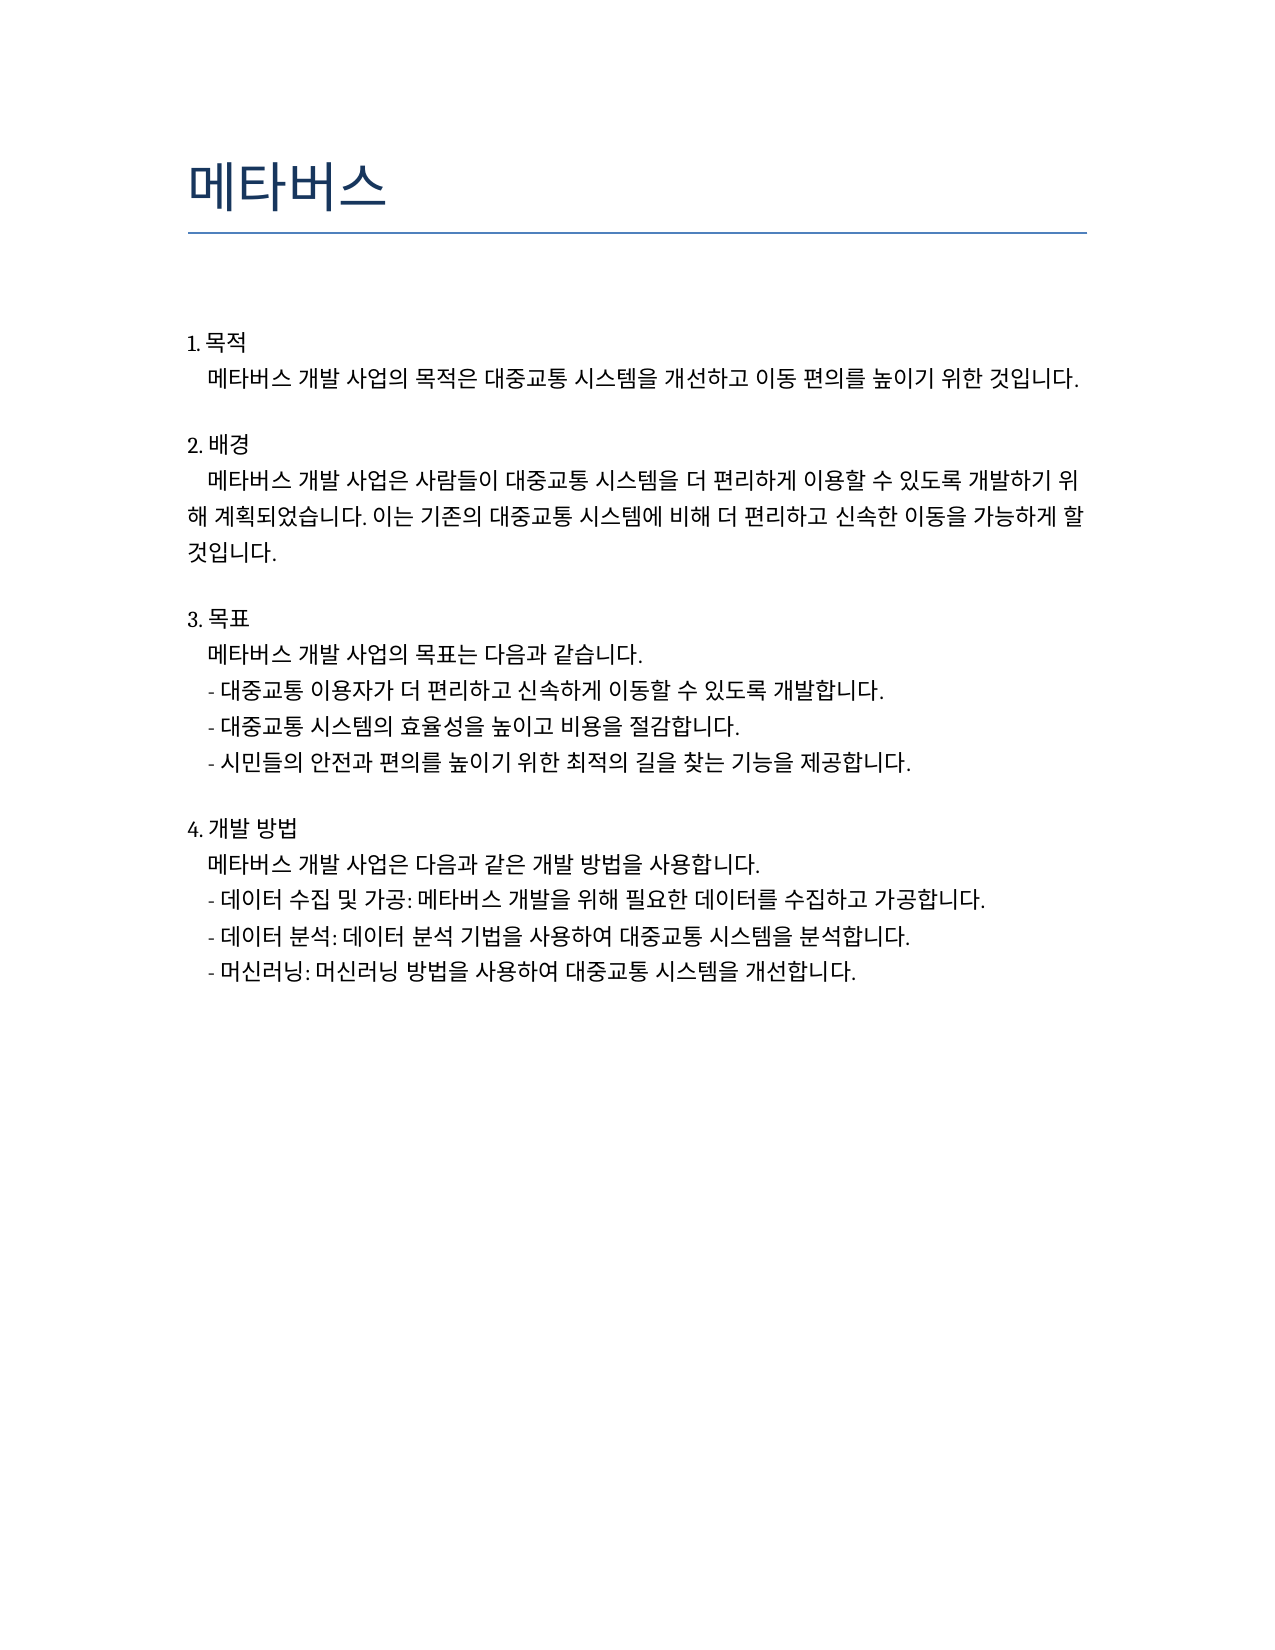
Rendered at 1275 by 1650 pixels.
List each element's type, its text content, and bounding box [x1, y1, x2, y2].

title 메타버스 [187, 150, 1087, 234]
text 1. 목적 메타버스 개발 사업의 목적은 대중교통 시스템을 개선하고 이동 편의를 높이기 위한 것입니다. 2. 배경 메타버스 개발 사업은 사람들이 대중교통 시스템을 더 편리하게 이용할 수 있도록 개발하기 위해 계획되었습니다. 이는 기존의 대중교통 시스템에 비해 더 편리하고 신속한 이동을 가능하게 할 것입니다. 3. 목표 메타버스 개발 사업의 목표는 다음과 같습니다. - 대중교통 이용자가 더 편리하고 신속하게 이동할 수 있도록 개발합니다. - 대중교통 시스템의 효율성을 높이고 비용을 절감합니다. - 시민들의 안전과 편의를 높이기 위한 최적의 길을 찾는 기능을 제공합니다. 4. 개발 방법 메타버스 개발 사업은 다음과 같은 개발 방법을 사용합니다. - 데이터 수집 및 가공: 메타버스 개발을 위해 필요한 데이터를 수집하고 가공합니다. - 데이터 분석: 데이터 분석 기법을 사용하여 대중교통 시스템을 분석합니다. - 머신러닝: 머신러닝 방법을 사용하여 대중교통 시스템을 개선합니다. [187, 265, 1087, 988]
